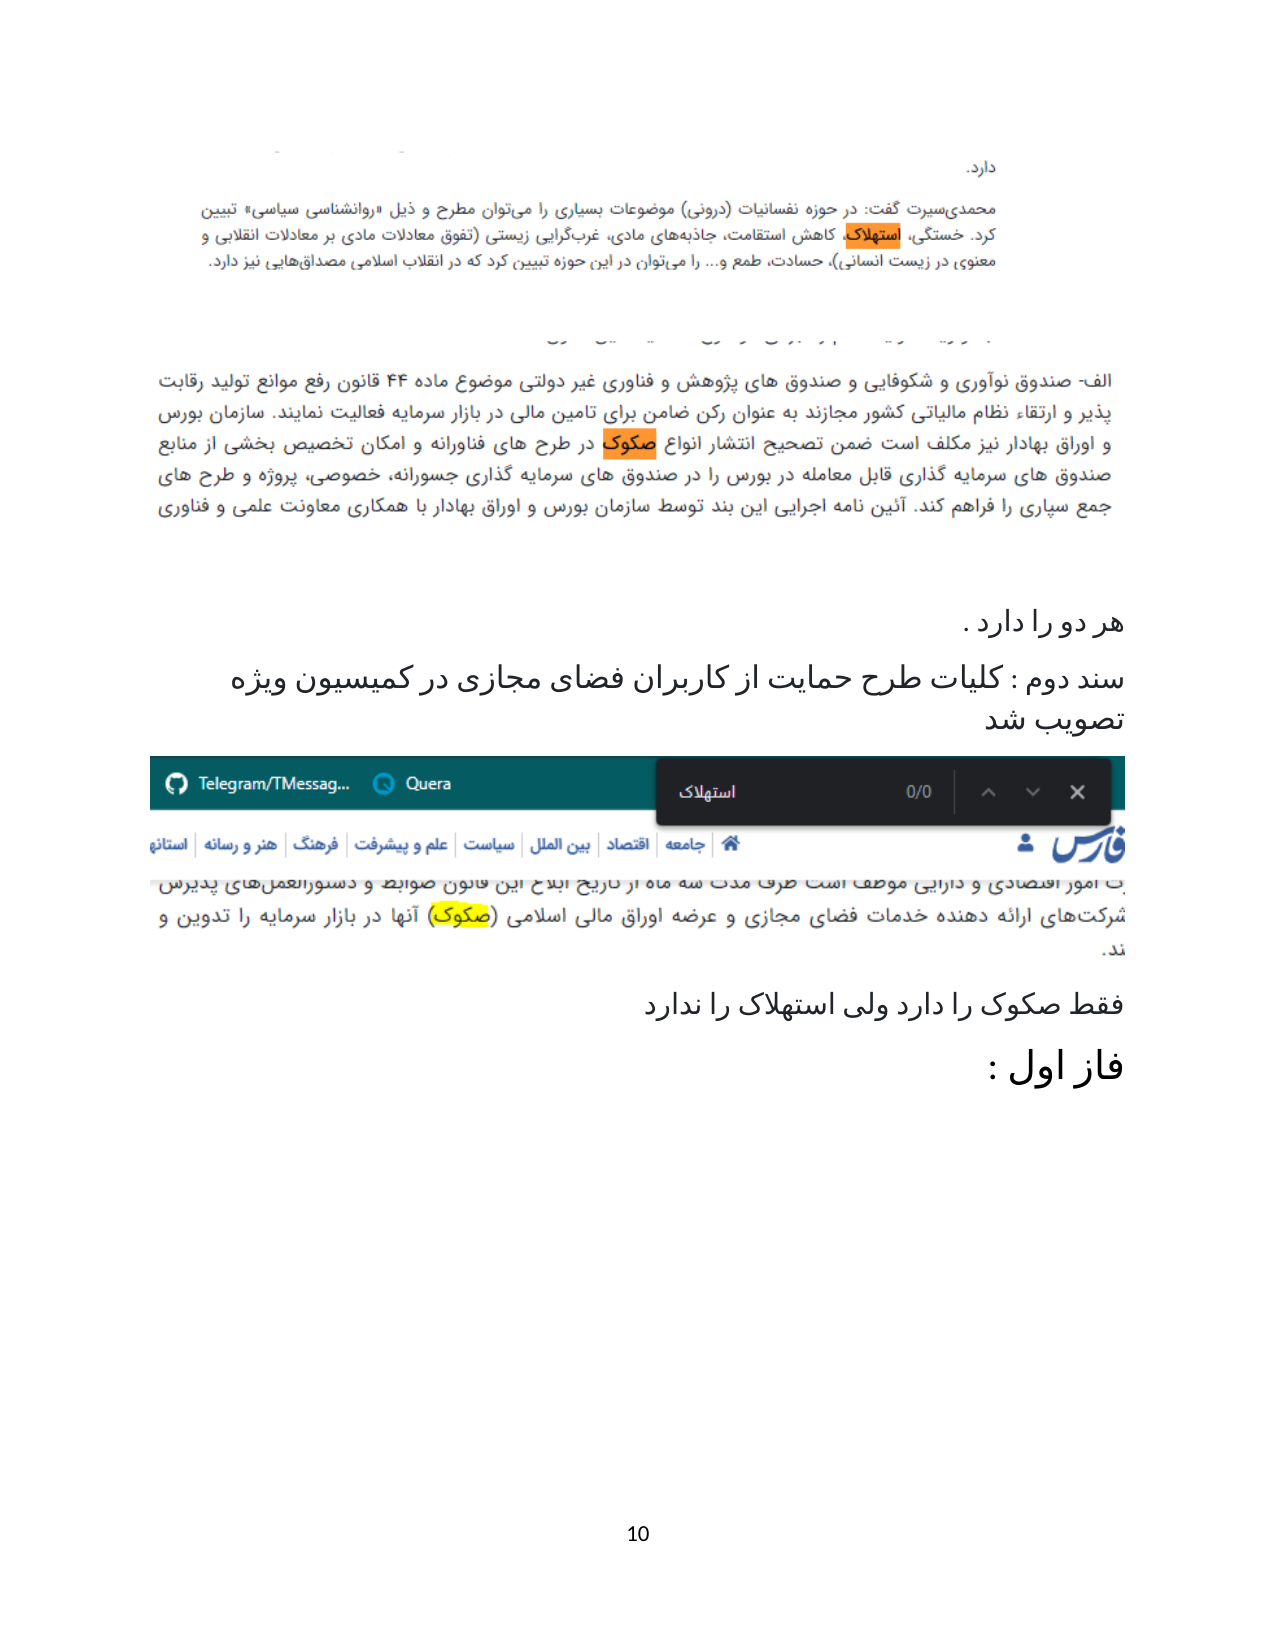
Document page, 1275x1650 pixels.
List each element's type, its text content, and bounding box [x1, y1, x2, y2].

picture [150, 756, 1125, 968]
text سند دوم : کلیات طرح حمایت از کاربران فضای مجازی در کمیسیون ویژه تصویب شد [150, 658, 1125, 737]
text فاز اول : [150, 1041, 1125, 1089]
picture [150, 150, 1125, 600]
text هر دو را دارد . [150, 600, 1125, 638]
text فقط صکوک را دارد ولی استهلاک را ندارد [150, 986, 1125, 1022]
